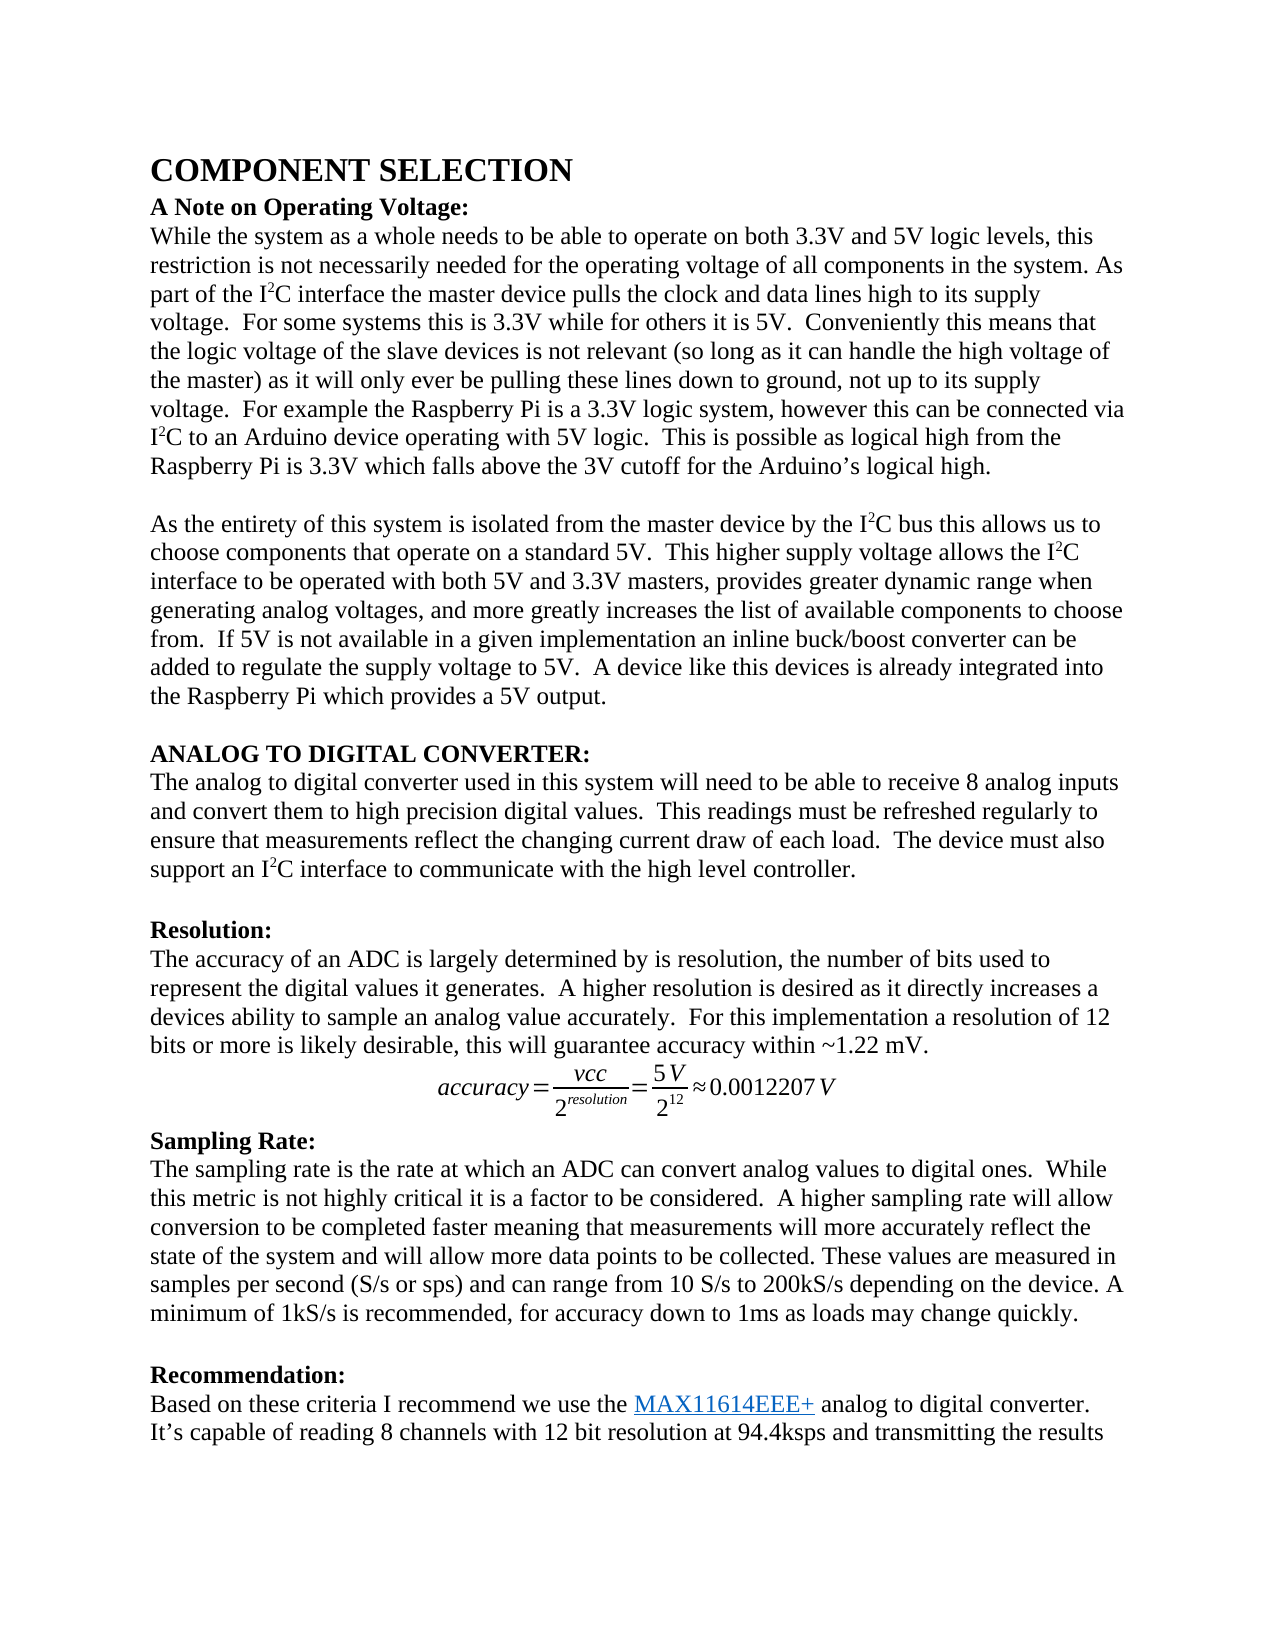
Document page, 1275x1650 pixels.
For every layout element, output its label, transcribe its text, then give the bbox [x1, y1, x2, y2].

text The analog to digital converter used in this system will need to be able to receive 8 analog inputs and convert them to high precision digital values. This readings must be refreshed regularly to ensure that measurements reflect the changing current draw of each load. The device must also support an I2C interface to communicate with the high level controller. [150, 767, 1125, 882]
subtitle Sampling Rate: [150, 1126, 1125, 1154]
subtitle Resolution: [150, 915, 1125, 944]
subtitle Recommendation: [150, 1360, 1125, 1389]
text While the system as a whole needs to be able to operate on both 3.3V and 5V logic levels, this restriction is not necessarily needed for the operating voltage of all components in the system. As part of the I2C interface the master device pulls the clock and data lines high to its supply voltage. For some systems this is 3.3V while for others it is 5V. Conveniently this means that the logic voltage of the slave devices is not relevant (so long as it can handle the high voltage of the master) as it will only ever be pulling these lines down to ground, not up to its supply voltage. For example the Raspberry Pi is a 3.3V logic system, however this can be connected via I2C to an Arduino device operating with 5V logic. This is possible as logical high from the Raspberry Pi is 3.3V which falls above the 3V cutoff for the Arduino’s logical high. [150, 221, 1125, 480]
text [150, 1389, 1125, 1446]
text The sampling rate is the rate at which an ADC can convert analog values to digital ones. While this metric is not highly critical it is a factor to be considered. A higher sampling rate will allow conversion to be completed faster meaning that measurements will more accurately reflect the state of the system and will allow more data points to be collected. These values are measured in samples per second (S/s or sps) and can range from 10 S/s to 200kS/s depending on the device. A minimum of 1kS/s is recommended, for accuracy down to 1ms as loads may change quickly. [150, 1154, 1125, 1327]
subtitle Analog to Digital Converter: [150, 739, 1125, 767]
text The accuracy of an ADC is largely determined by is resolution, the number of bits used to represent the digital values it generates. A higher resolution is desired as it directly increases a devices ability to sample an analog value accurately. For this implementation a resolution of 12 bits or more is likely desirable, this will guarantee accuracy within ~1.22 mV. [150, 944, 1125, 1059]
subtitle Component selection [150, 150, 1125, 188]
subtitle A Note on Operating Voltage: [150, 192, 1125, 221]
text As the entirety of this system is isolated from the master device by the I2C bus this allows us to choose components that operate on a standard 5V. This higher supply voltage allows the I2C interface to be operated with both 5V and 3.3V masters, provides greater dynamic range when generating analog voltages, and more greatly increases the list of available components to choose from. If 5V is not available in a given implementation an inline buck/boost converter can be added to regulate the supply voltage to 5V. A device like this devices is already integrated into the Raspberry Pi which provides a 5V output. [150, 509, 1125, 710]
